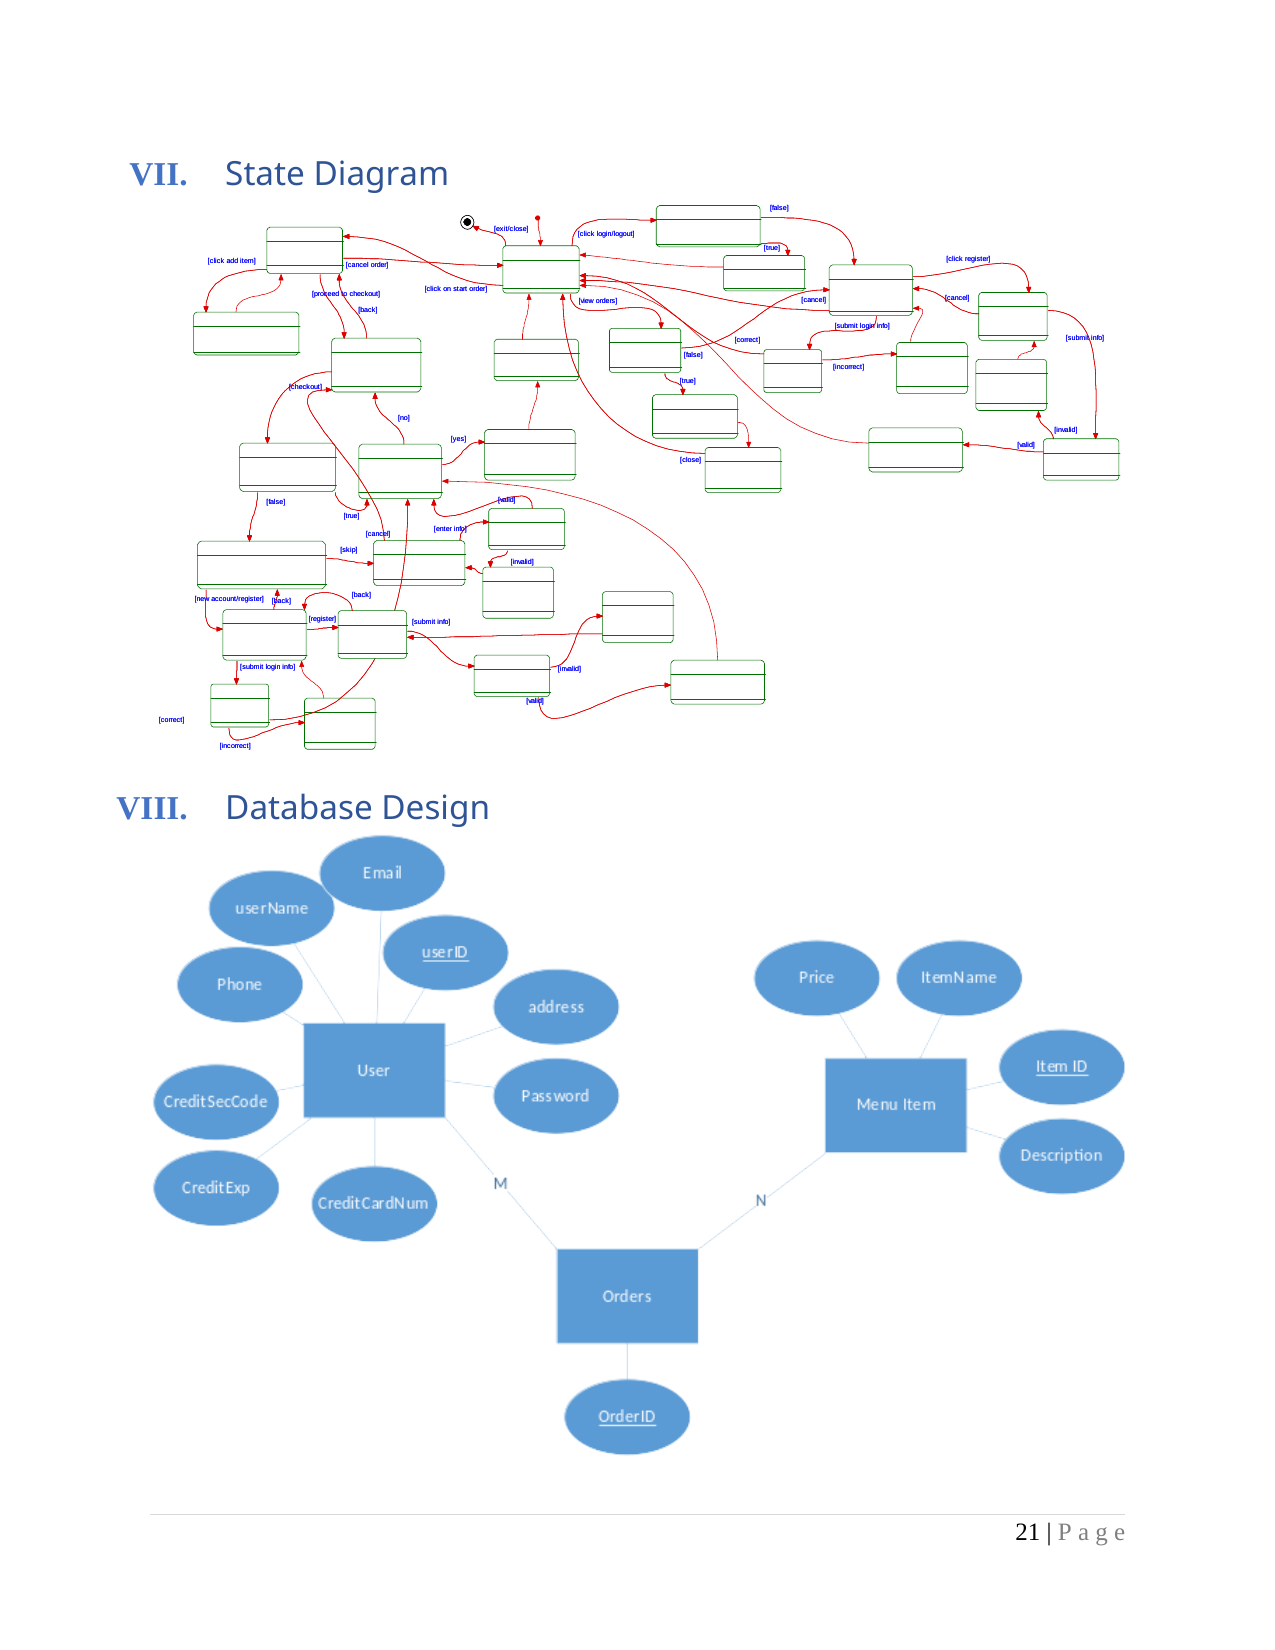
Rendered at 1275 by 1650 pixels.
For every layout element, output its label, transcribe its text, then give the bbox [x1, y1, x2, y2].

subtitle Database Design [187, 784, 1125, 829]
subtitle State Diagram [187, 150, 1125, 195]
